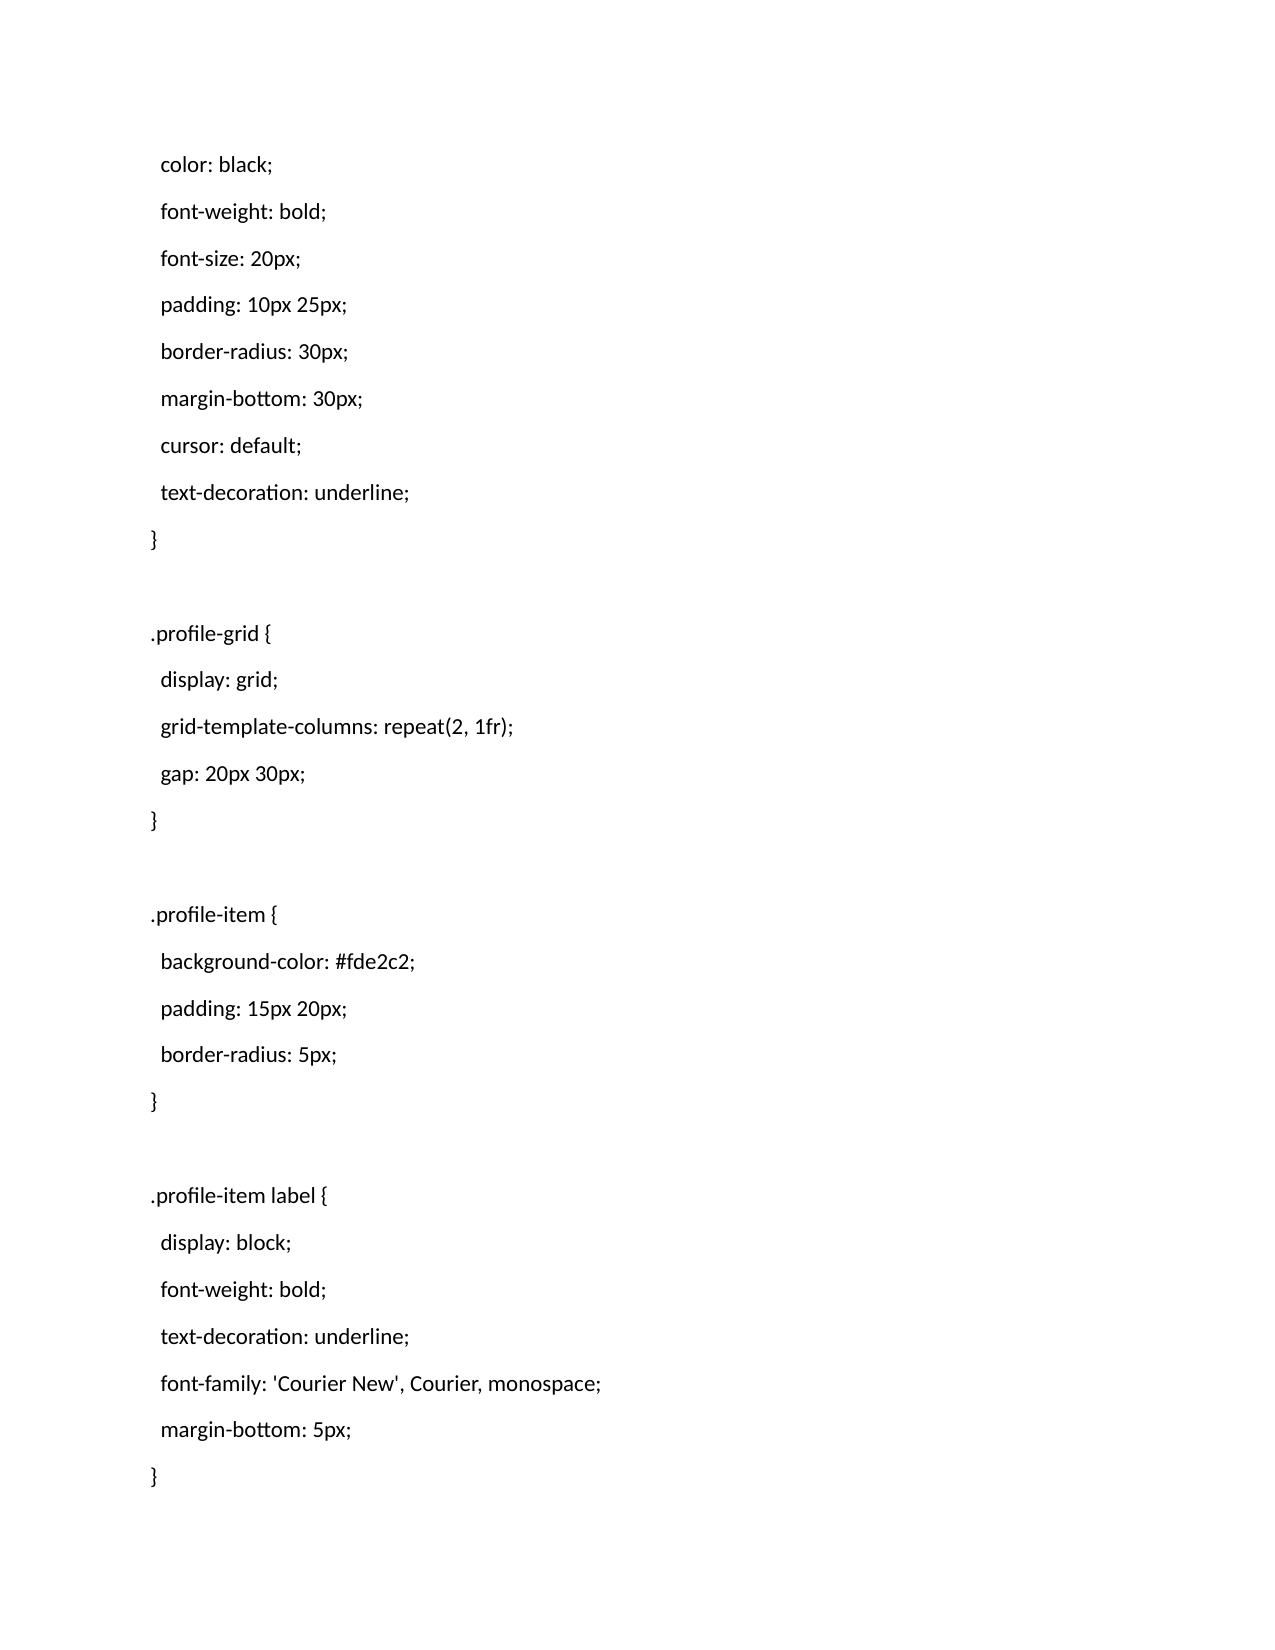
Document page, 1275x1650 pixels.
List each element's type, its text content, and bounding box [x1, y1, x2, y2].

text } [150, 806, 1125, 834]
text grid-template-columns: repeat(2, 1fr); [150, 712, 1125, 741]
text border-radius: 30px; [150, 337, 1125, 366]
text font-family: 'Courier New', Courier, monospace; [150, 1369, 1125, 1397]
text text-decoration: underline; [150, 478, 1125, 506]
text } [150, 1087, 1125, 1116]
text font-size: 20px; [150, 244, 1125, 272]
text .profile-grid { [150, 619, 1125, 647]
text margin-bottom: 30px; [150, 384, 1125, 412]
text text-decoration: underline; [150, 1322, 1125, 1350]
text padding: 10px 25px; [150, 291, 1125, 319]
text color: black; [150, 150, 1125, 178]
text display: grid; [150, 666, 1125, 694]
text display: block; [150, 1228, 1125, 1256]
text font-weight: bold; [150, 197, 1125, 225]
text .profile-item { [150, 900, 1125, 928]
text margin-bottom: 5px; [150, 1416, 1125, 1444]
text background-color: #fde2c2; [150, 947, 1125, 975]
text .profile-item label { [150, 1181, 1125, 1209]
text cursor: default; [150, 431, 1125, 459]
text gap: 20px 30px; [150, 759, 1125, 787]
text font-weight: bold; [150, 1275, 1125, 1303]
text padding: 15px 20px; [150, 994, 1125, 1022]
text } [150, 1462, 1125, 1491]
text border-radius: 5px; [150, 1041, 1125, 1069]
text } [150, 525, 1125, 553]
